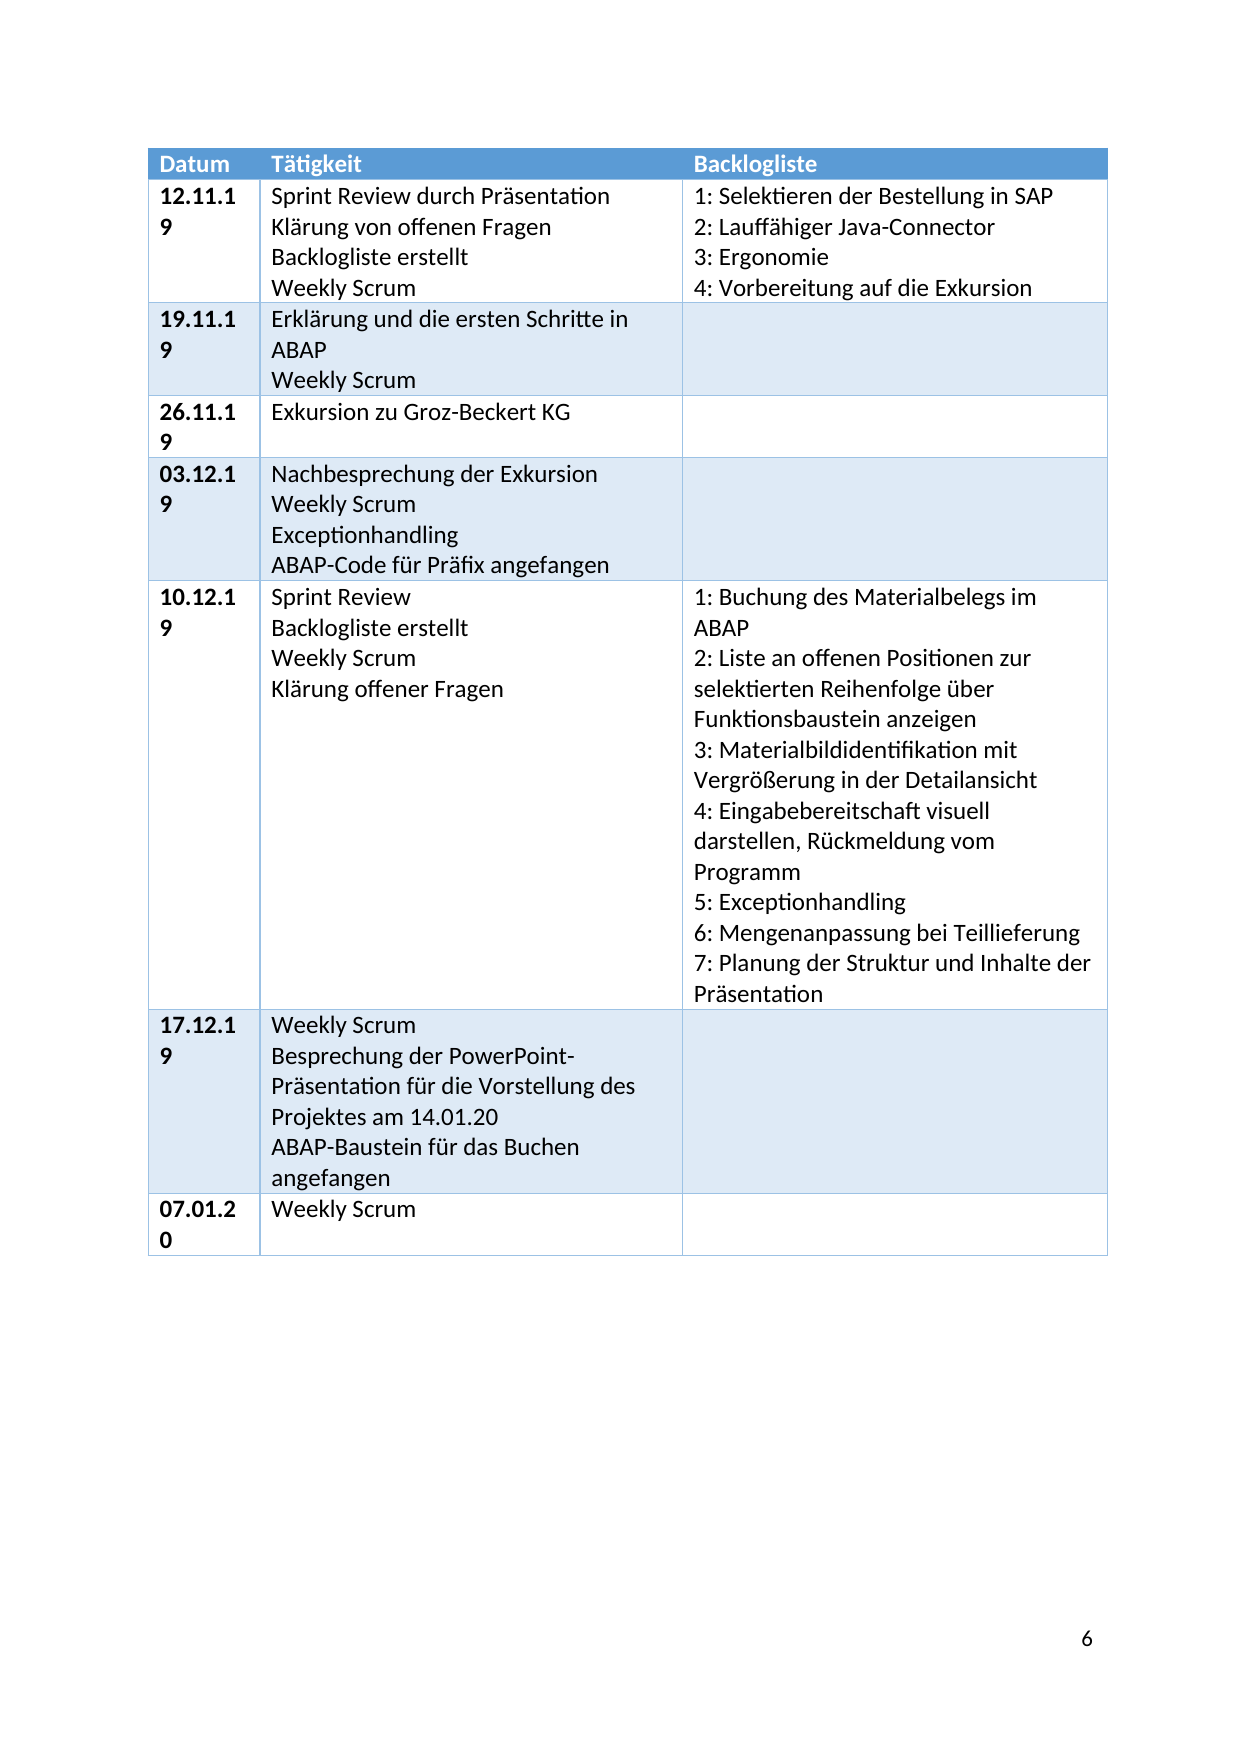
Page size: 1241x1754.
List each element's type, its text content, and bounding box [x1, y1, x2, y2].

table_cell 1: Buchung des Materialbelegs im ABAP 2: Liste an offenen Positionen zur selektierten Reihenfolge über Funktionsbaustein anzeigen 3: Materialbildidentifikation mit Vergrößerung in der Detailansicht 4: Eingabebereitschaft visuell darstellen, Rückmeldung vom Programm 5: Exceptionhandling 6: Mengenanpassung bei Teillieferung 7: Planung der Struktur und Inhalte der Präsentation [683, 581, 1107, 1008]
table_cell Weekly Scrum Besprechung der PowerPoint-Präsentation für die Vorstellung des Projektes am 14.01.20 ABAP-Baustein für das Buchen angefangen [261, 1010, 682, 1193]
table_cell [683, 396, 1107, 457]
table_cell [683, 1010, 1107, 1193]
table_cell [683, 458, 1107, 580]
table_cell [683, 1194, 1107, 1255]
table_cell 26.11.19 [149, 396, 259, 457]
table_cell [683, 303, 1107, 395]
table_cell Exkursion zu Groz-Beckert KG [261, 396, 682, 457]
table_header Backlogliste [683, 149, 1107, 179]
table_cell 19.11.19 [149, 303, 259, 395]
table_cell 1: Selektieren der Bestellung in SAP 2: Lauffähiger Java-Connector 3: Ergonomie 4: Vorbereitung auf die Exkursion [683, 180, 1107, 302]
table_header Tätigkeit [261, 149, 682, 179]
table_cell Sprint Review durch Präsentation Klärung von offenen Fragen Backlogliste erstellt Weekly Scrum [261, 180, 682, 302]
table_cell 10.12.19 [149, 581, 259, 1008]
table_cell Erklärung und die ersten Schritte in ABAP Weekly Scrum [261, 303, 682, 395]
table_cell Nachbesprechung der Exkursion Weekly Scrum Exceptionhandling ABAP-Code für Präfix angefangen [261, 458, 682, 580]
table_header Datum [149, 149, 259, 179]
table_cell Sprint Review Backlogliste erstellt Weekly Scrum Klärung offener Fragen [261, 581, 682, 1008]
table_cell 12.11.19 [149, 180, 259, 302]
table_cell 07.01.20 [149, 1194, 259, 1255]
table_cell 03.12.19 [149, 458, 259, 580]
table_cell Weekly Scrum [261, 1194, 682, 1255]
table_cell 17.12.19 [149, 1010, 259, 1193]
